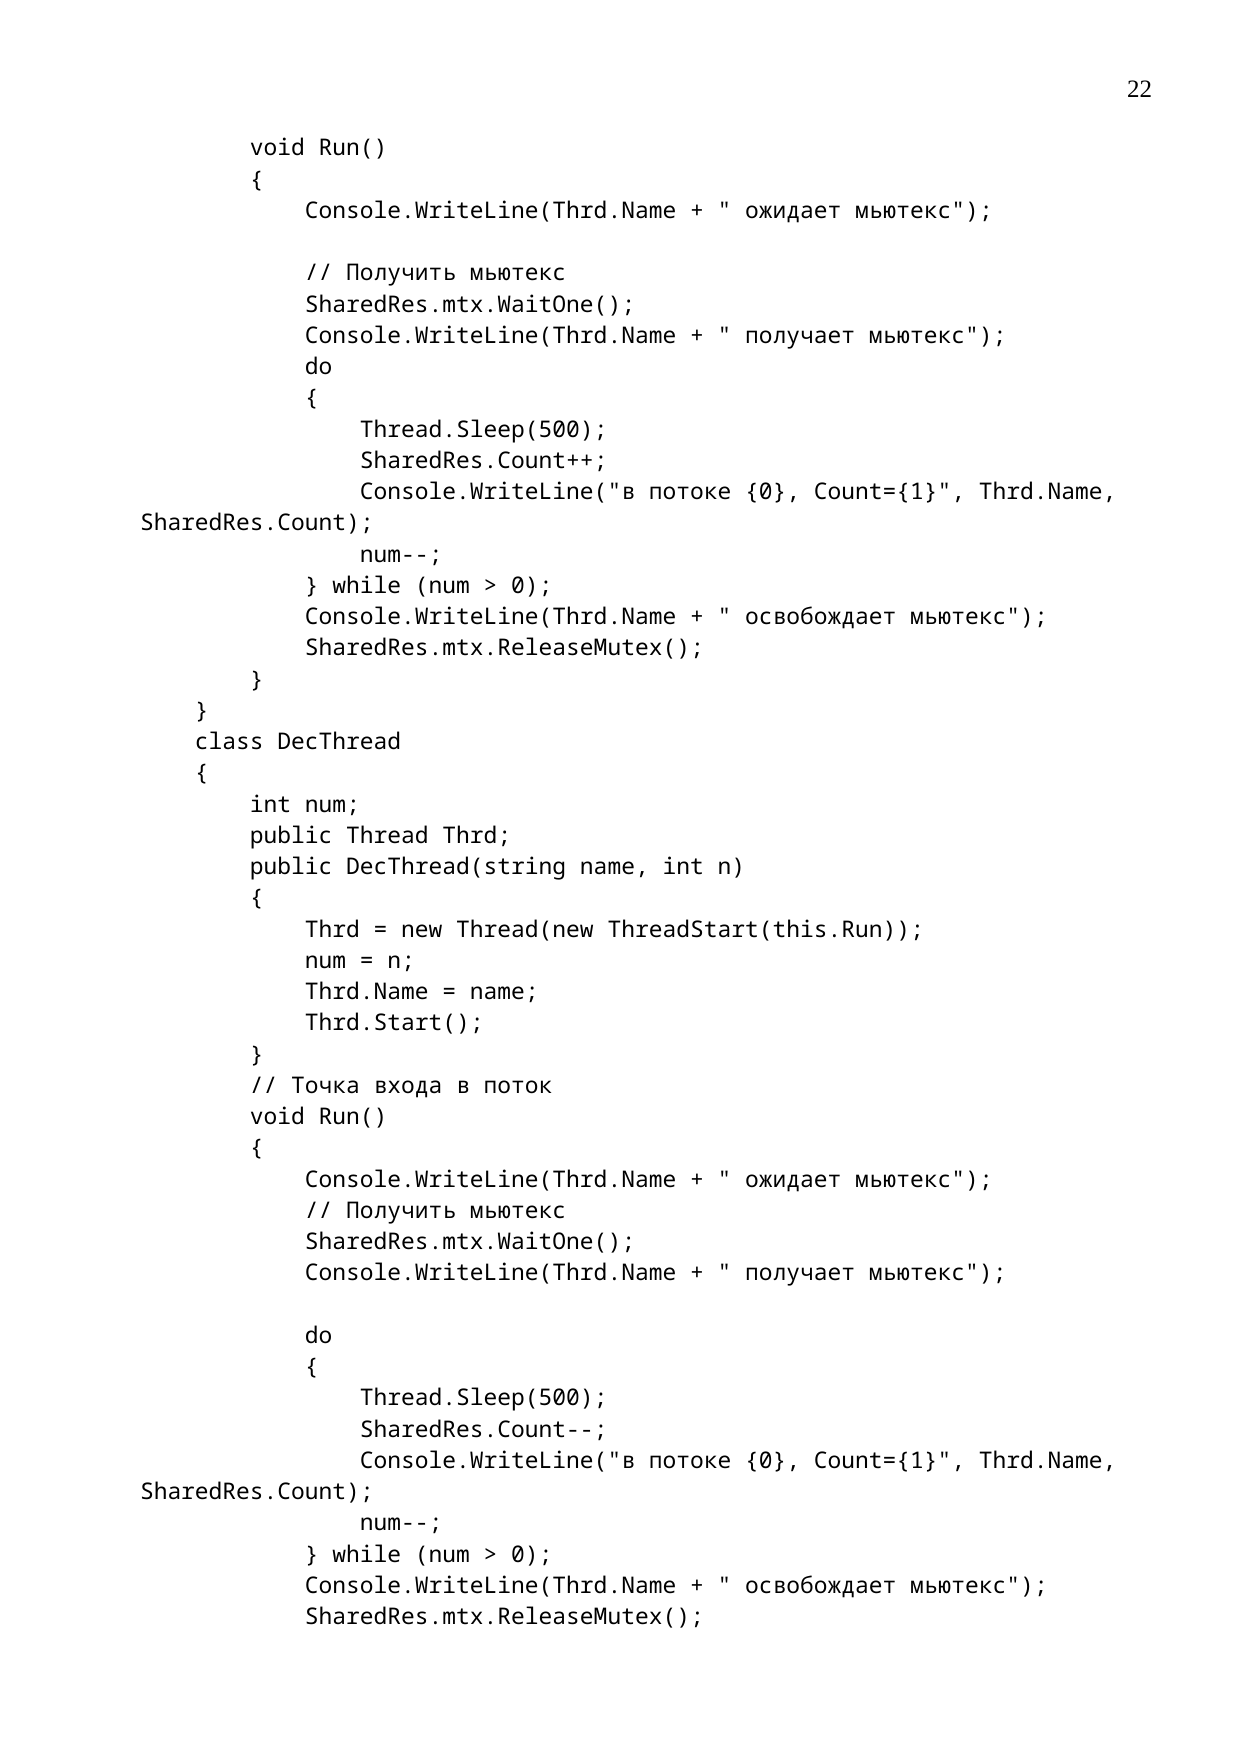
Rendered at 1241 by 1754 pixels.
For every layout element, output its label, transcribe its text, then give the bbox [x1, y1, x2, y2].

text void Run() [140, 131, 1152, 162]
text Console.WriteLine(Thrd.Name + " ожидает мьютекс"); [140, 1162, 1152, 1194]
text SharedRes.mtx.ReleaseMutex(); [140, 631, 1152, 662]
text Console.WriteLine(Thrd.Name + " освобождает мьютекс"); [140, 600, 1152, 631]
text // Получить мьютекс [140, 256, 1152, 287]
text SharedRes.Count++; [140, 444, 1152, 475]
text { [140, 756, 1152, 787]
text { [140, 381, 1152, 412]
text Thrd.Name = name; [140, 975, 1152, 1006]
text public DecThread(string name, int n) [140, 850, 1152, 881]
text // Получить мьютекс [140, 1194, 1152, 1225]
text public Thread Thrd; [140, 819, 1152, 850]
text Thrd.Start(); [140, 1006, 1152, 1037]
text } [140, 694, 1152, 725]
text num--; [140, 1506, 1152, 1537]
text Console.WriteLine("в потоке {0}, Count={1}", Thrd.Name, SharedRes.Count); [140, 475, 1152, 537]
text Console.WriteLine(Thrd.Name + " ожидает мьютекс"); [140, 194, 1152, 225]
text SharedRes.mtx.WaitOne(); [140, 1225, 1152, 1256]
text // Точка входа в поток [140, 1069, 1152, 1100]
text { [140, 1350, 1152, 1381]
text do [140, 1319, 1152, 1350]
text num--; [140, 537, 1152, 569]
text { [140, 881, 1152, 912]
text void Run() [140, 1100, 1152, 1131]
text Console.WriteLine(Thrd.Name + " получает мьютекс"); [140, 1256, 1152, 1287]
text class DecThread [140, 725, 1152, 756]
text SharedRes.mtx.WaitOne(); [140, 287, 1152, 319]
text { [140, 1131, 1152, 1162]
text do [140, 350, 1152, 381]
text Thread.Sleep(500); [140, 412, 1152, 444]
text Console.WriteLine(Thrd.Name + " получает мьютекс"); [140, 319, 1152, 350]
text Thrd = new Thread(new ThreadStart(this.Run)); [140, 912, 1152, 944]
text SharedRes.mtx.ReleaseMutex(); [140, 1600, 1152, 1631]
text Thread.Sleep(500); [140, 1381, 1152, 1412]
text Console.WriteLine(Thrd.Name + " освобождает мьютекс"); [140, 1569, 1152, 1600]
text } while (num > 0); [140, 569, 1152, 600]
text Console.WriteLine("в потоке {0}, Count={1}", Thrd.Name, SharedRes.Count); [140, 1444, 1152, 1506]
text } [140, 662, 1152, 694]
text } while (num > 0); [140, 1537, 1152, 1569]
text } [140, 1037, 1152, 1069]
text SharedRes.Count--; [140, 1412, 1152, 1444]
text { [140, 162, 1152, 194]
text num = n; [140, 944, 1152, 975]
text int num; [140, 787, 1152, 819]
